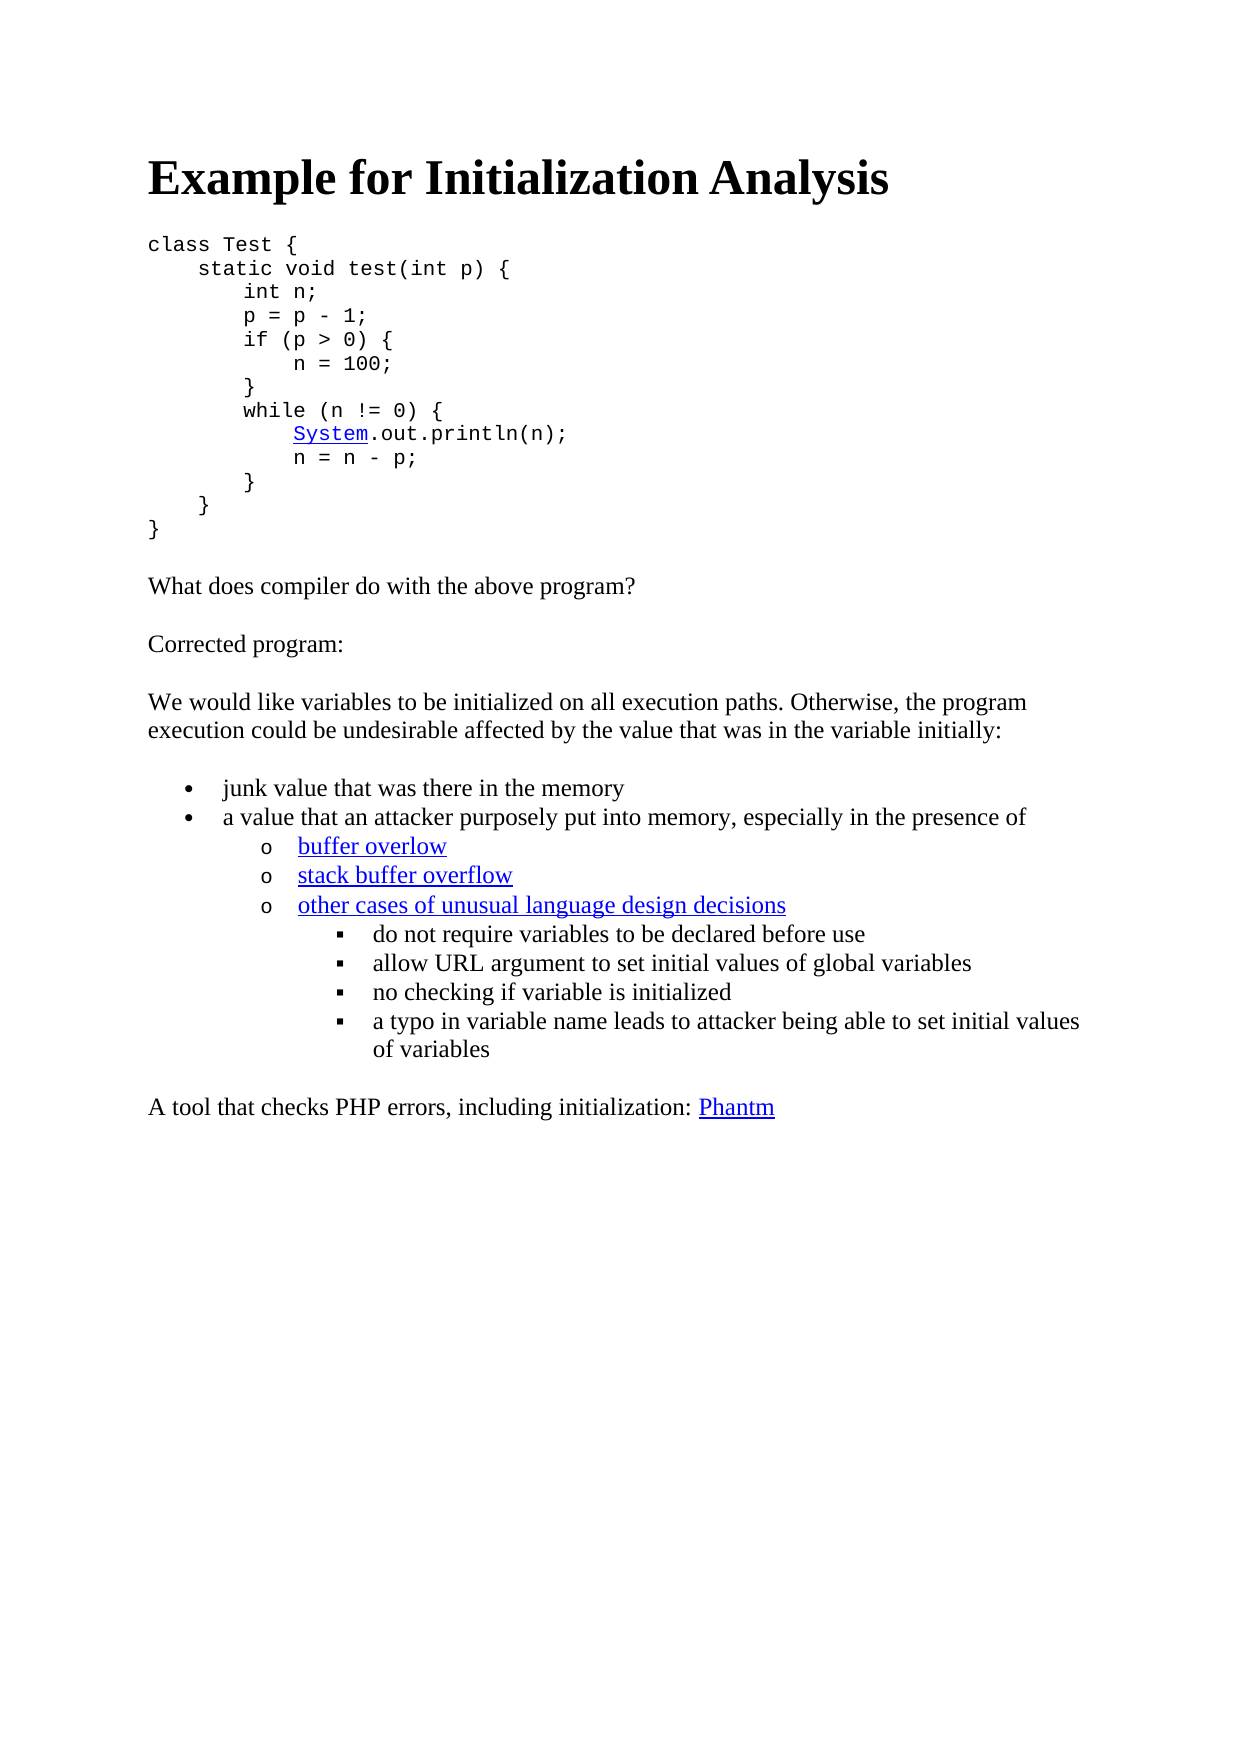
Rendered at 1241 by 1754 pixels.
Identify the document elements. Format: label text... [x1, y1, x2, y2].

list allow URL argument to set initial values of global variables [335, 948, 1093, 977]
list junk value that was there in the memory [185, 773, 1093, 802]
list a value that an attacker purposely put into memory, especially in the presence of [185, 802, 1093, 831]
text class Test { [148, 234, 1093, 258]
list stack buffer overflow [260, 860, 1093, 890]
list a typo in variable name leads to attacker being able to set initial values of variables [335, 1006, 1093, 1063]
list other cases of unusual language design decisions [260, 890, 1093, 919]
text Example for Initialization Analysis [148, 148, 1093, 205]
text n = 100; [148, 352, 1093, 376]
text if (p > 0) { [148, 329, 1093, 352]
text int n; [148, 282, 1093, 305]
list buffer overlow [260, 831, 1093, 860]
text A tool that checks PHP errors, including initialization: Phantm [148, 1092, 1093, 1121]
text } [148, 494, 1093, 518]
text p = p - 1; [148, 305, 1093, 329]
text We would like variables to be initialized on all execution paths. Otherwise, the program execution could be undesirable affected by the value that was in the variable initially: [148, 687, 1093, 744]
text What does compiler do with the above program? [148, 571, 1093, 599]
text n = n - p; [148, 447, 1093, 471]
list do not require variables to be declared before use [335, 919, 1093, 948]
text System.out.println(n); [148, 423, 1093, 447]
text } [148, 471, 1093, 494]
text } [148, 518, 1093, 542]
text } [148, 376, 1093, 400]
text static void test(int p) { [148, 258, 1093, 282]
text while (n != 0) { [148, 400, 1093, 423]
list no checking if variable is initialized [335, 977, 1093, 1006]
text Corrected program: [148, 629, 1093, 657]
